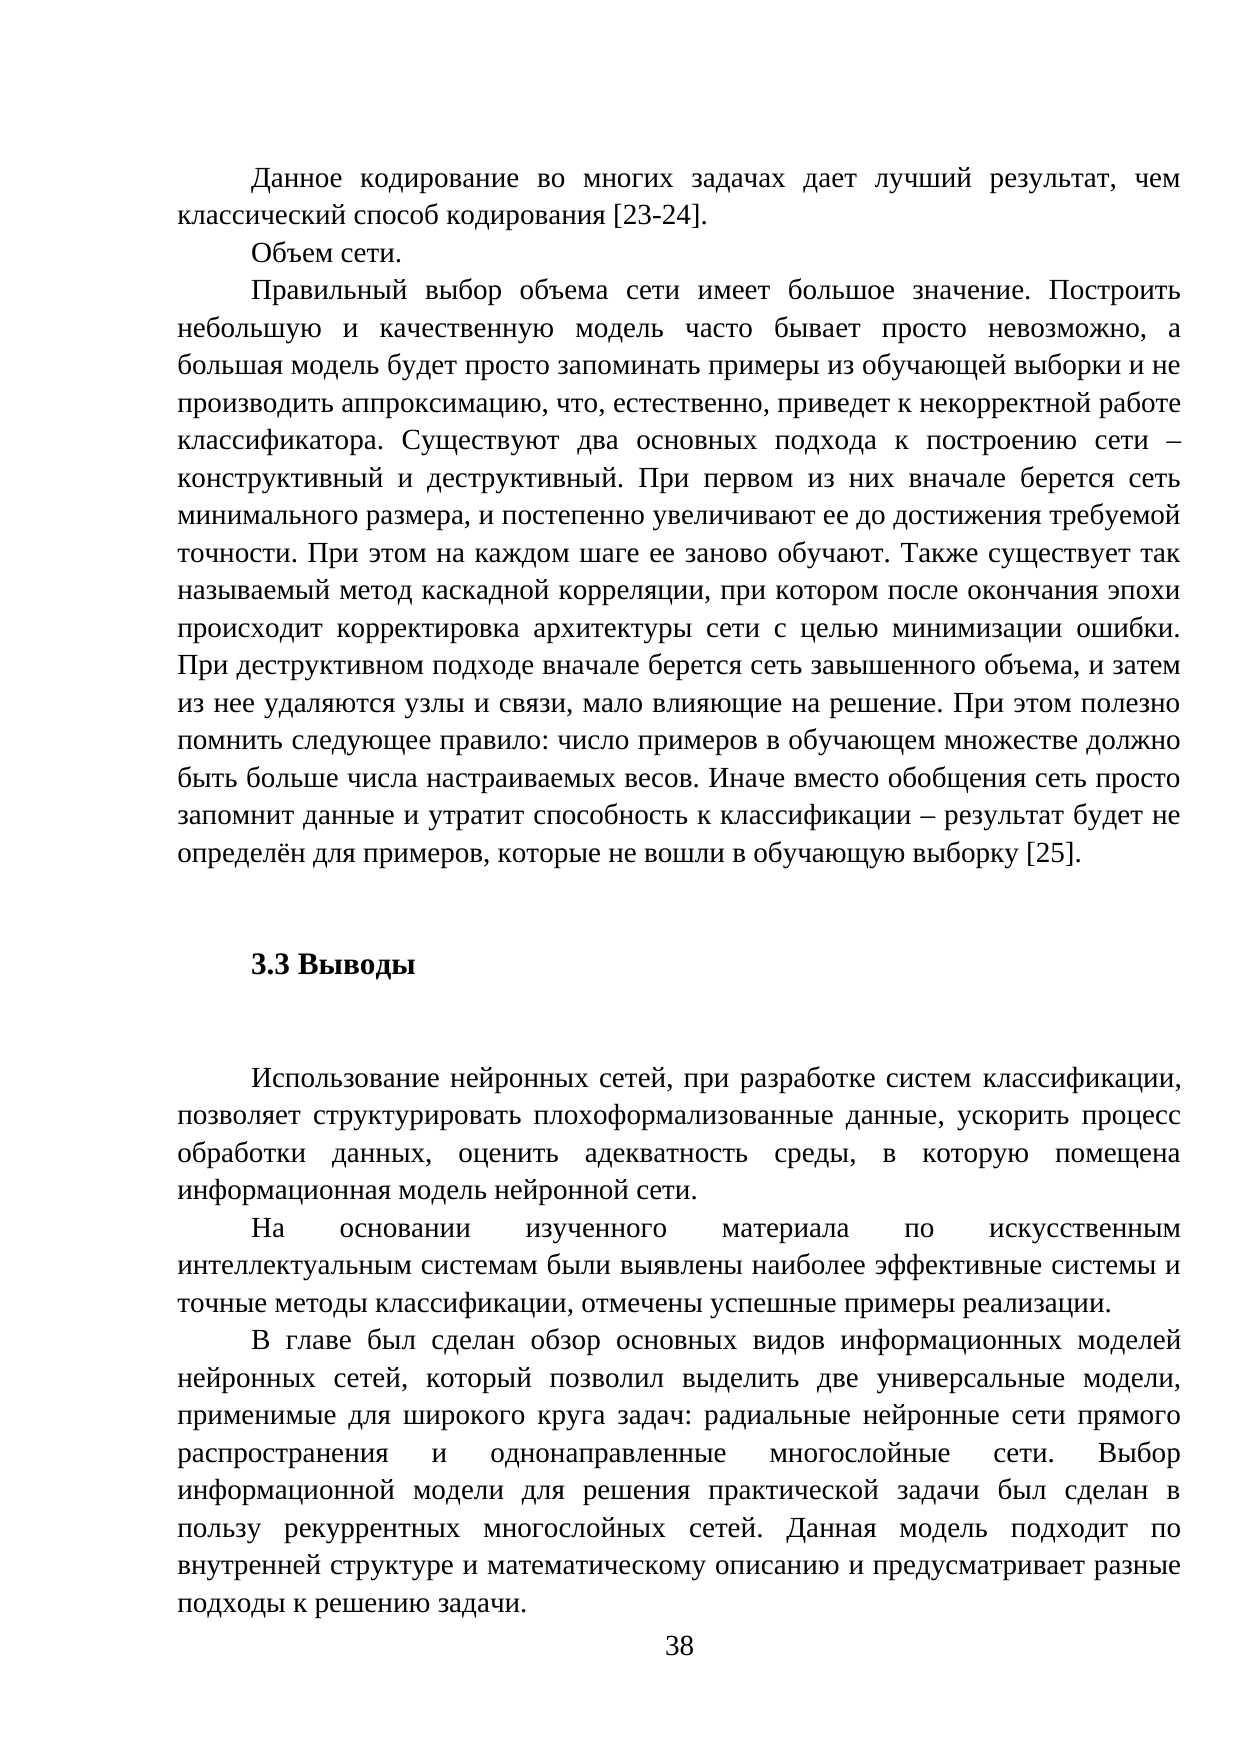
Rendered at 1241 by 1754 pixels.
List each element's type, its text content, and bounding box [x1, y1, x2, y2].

text Использование нейронных сетей, при разработке систем классификации, позволяет структурировать плохоформализованные данные, ускорить процесс обработки данных, оценить адекватность среды, в которую помещена информационная модель нейронной сети. [177, 1056, 1182, 1206]
text Объем сети. [177, 231, 1182, 268]
text Данное кодирование во многих задачах дает лучший результат, чем классический способ кодирования [23-24]. [177, 156, 1182, 231]
text Правильный выбор объема сети имеет большое значение. Построить небольшую и качественную модель часто бывает просто невозможно, а большая модель будет просто запоминать примеры из обучающей выборки и не производить аппроксимацию, что, естественно, приведет к некорректной работе классификатора. Существуют два основных подхода к построению сети – конструктивный и деструктивный. При первом из них вначале берется сеть минимального размера, и постепенно увеличивают ее до достижения требуемой точности. При этом на каждом шаге ее заново обучают. Также существует так называемый метод каскадной корреляции, при котором после окончания эпохи происходит корректировка архитектуры сети с целью минимизации ошибки. При деструктивном подходе вначале берется сеть завышенного объема, и затем из нее удаляются узлы и связи, мало влияющие на решение. При этом полезно помнить следующее правило: число примеров в обучающем множестве должно быть больше числа настраиваемых весов. Иначе вместо обобщения сеть просто запомнит данные и утратит способность к классификации – результат будет не определён для примеров, которые не вошли в обучающую выборку [25]. [177, 268, 1182, 868]
text 3.3 Выводы [177, 943, 1182, 981]
